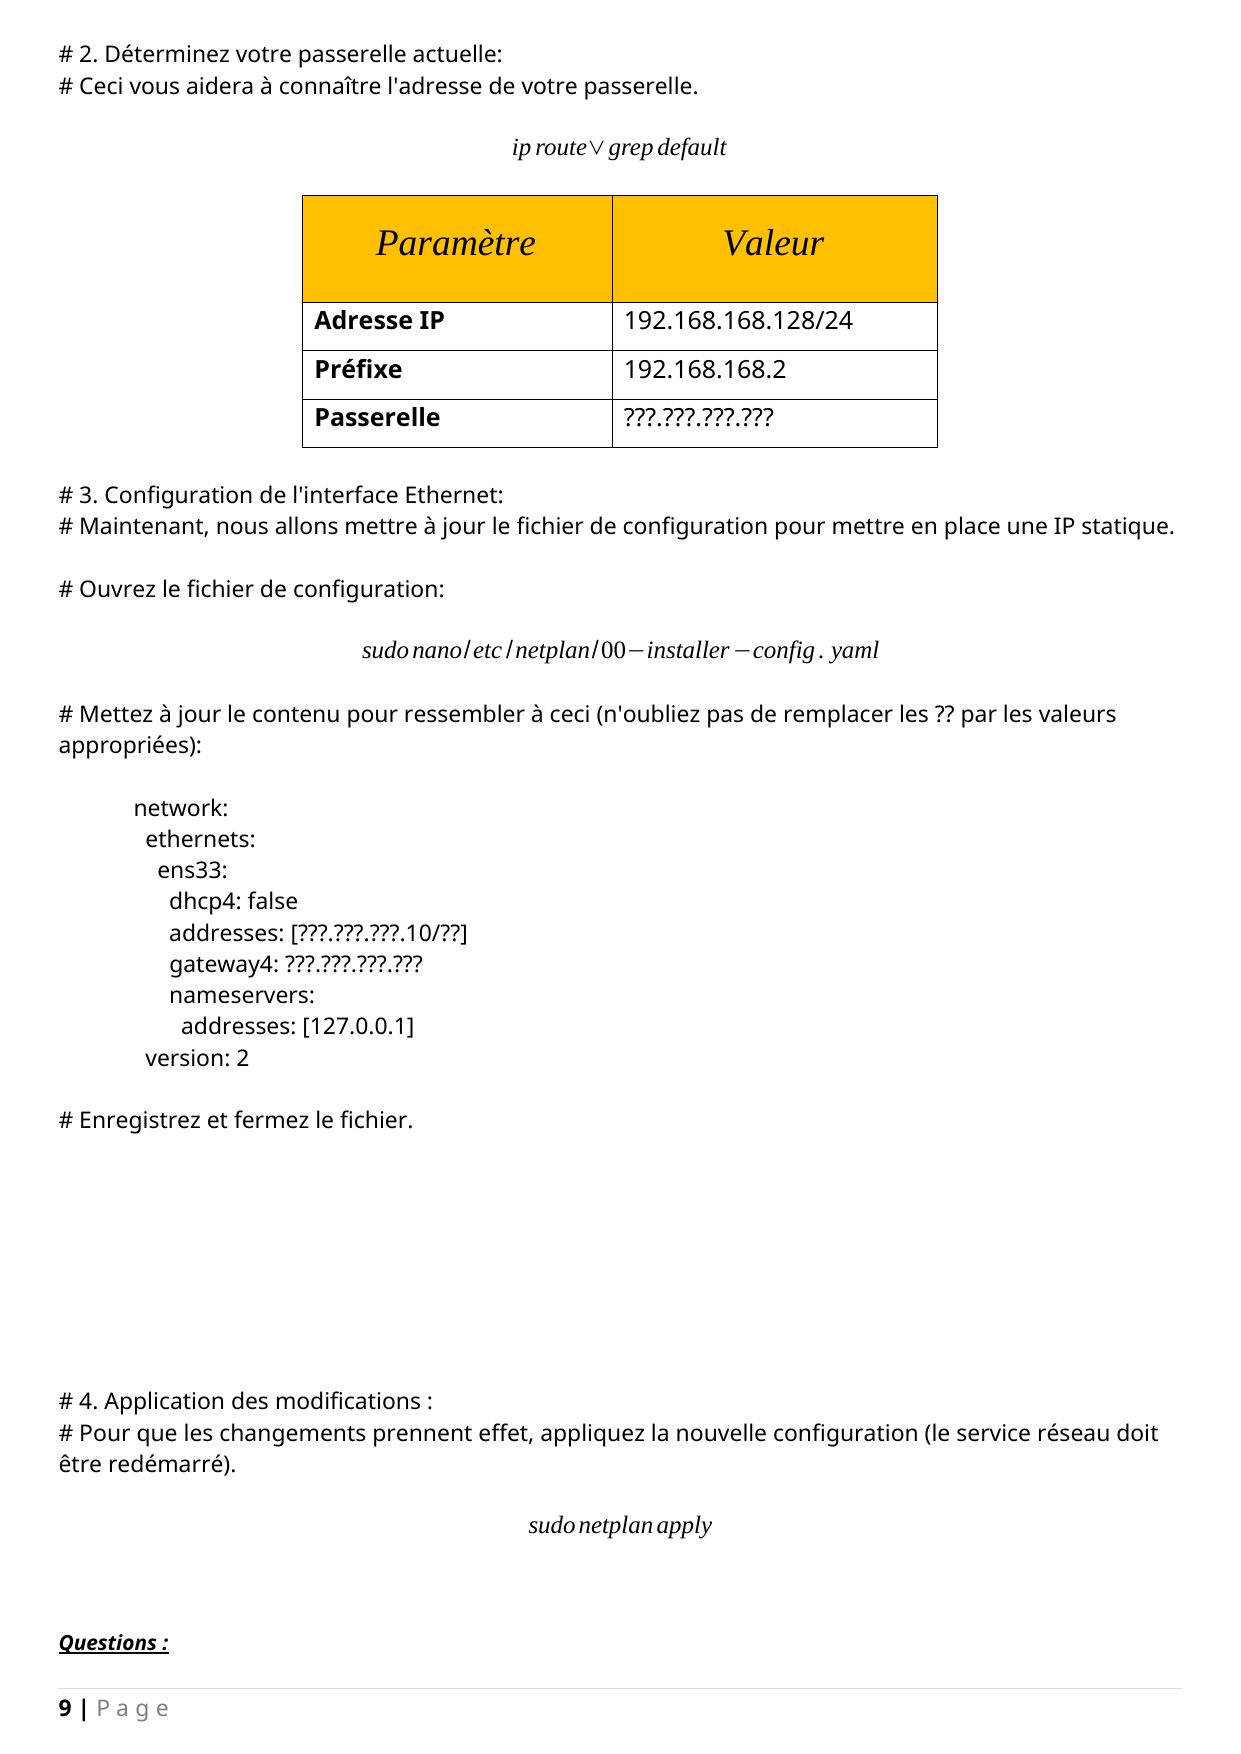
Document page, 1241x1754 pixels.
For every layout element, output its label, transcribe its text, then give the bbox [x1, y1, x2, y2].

text addresses: [127.0.0.1] [133, 1010, 1182, 1041]
text # 3. Configuration de l'interface Ethernet: [58, 479, 1182, 510]
table_cell Préfixe [303, 351, 612, 398]
table_cell Adresse IP [303, 303, 612, 350]
text # 4. Application des modifications : [58, 1385, 1182, 1416]
text Questions : [58, 1628, 1182, 1657]
text # Mettez à jour le contenu pour ressembler à ceci (n'oubliez pas de remplacer les ?? par les valeurs appropriées): [58, 698, 1182, 760]
text addresses: [???.???.???.10/??] [133, 916, 1182, 948]
text nameservers: [133, 979, 1182, 1010]
text ens33: [133, 854, 1182, 885]
table_cell Passerelle [303, 400, 612, 447]
text # Enregistrez et fermez le fichier. [58, 1104, 1182, 1135]
text dhcp4: false [133, 885, 1182, 916]
text # Ouvrez le fichier de configuration: [58, 573, 1182, 604]
table_header Valeur [613, 196, 937, 302]
table_header Paramètre [303, 196, 612, 302]
text # 2. Déterminez votre passerelle actuelle: [58, 38, 1182, 70]
text network: [133, 791, 1182, 823]
text gateway4: ???.???.???.??? [133, 948, 1182, 979]
table_cell 192.168.168.2 [613, 351, 937, 398]
text # Maintenant, nous allons mettre à jour le fichier de configuration pour mettre en place une IP statique. [58, 510, 1182, 541]
text ethernets: [133, 823, 1182, 854]
text # Ceci vous aidera à connaître l'adresse de votre passerelle. [58, 70, 1182, 101]
text version: 2 [133, 1041, 1182, 1073]
table_cell 192.168.168.128/24 [613, 303, 937, 350]
text # Pour que les changements prennent effet, appliquez la nouvelle configuration (le service réseau doit être redémarré). [58, 1416, 1182, 1479]
table_cell ???.???.???.??? [613, 400, 937, 447]
